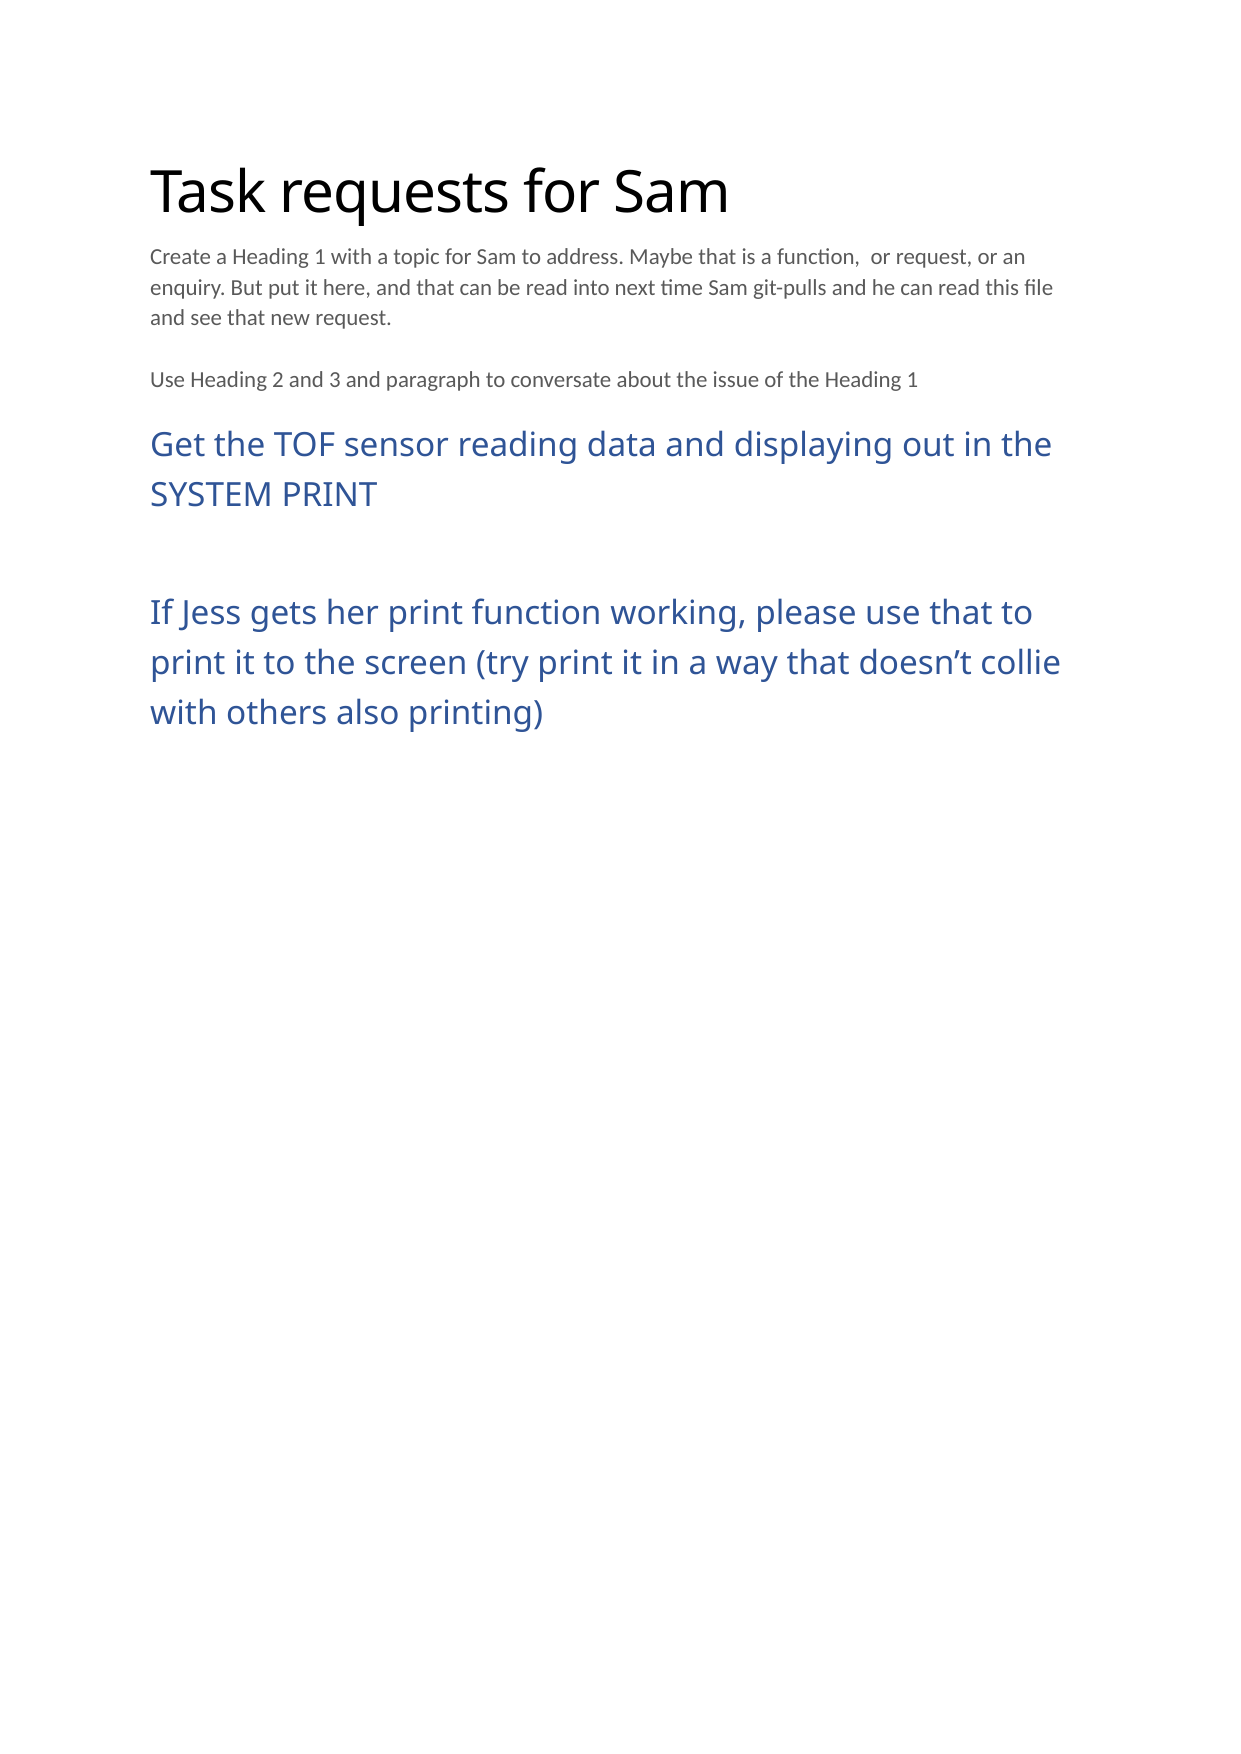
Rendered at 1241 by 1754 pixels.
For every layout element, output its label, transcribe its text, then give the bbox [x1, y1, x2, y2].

text Create a Heading 1 with a topic for Sam to address. Maybe that is a function, or request, or an enquiry. But put it here, and that can be read into next time Sam git-pulls and he can read this file and see that new request. Use Heading 2 and 3 and paragraph to conversate about the issue of the Heading 1 [150, 242, 1090, 393]
title Task requests for Sam [150, 150, 1090, 229]
subtitle If Jess gets her print function working, please use that to print it to the screen (try print it in a way that doesn’t collie with others also printing) [150, 589, 1090, 734]
subtitle Get the TOF sensor reading data and displaying out in the SYSTEM PRINT [150, 421, 1090, 516]
